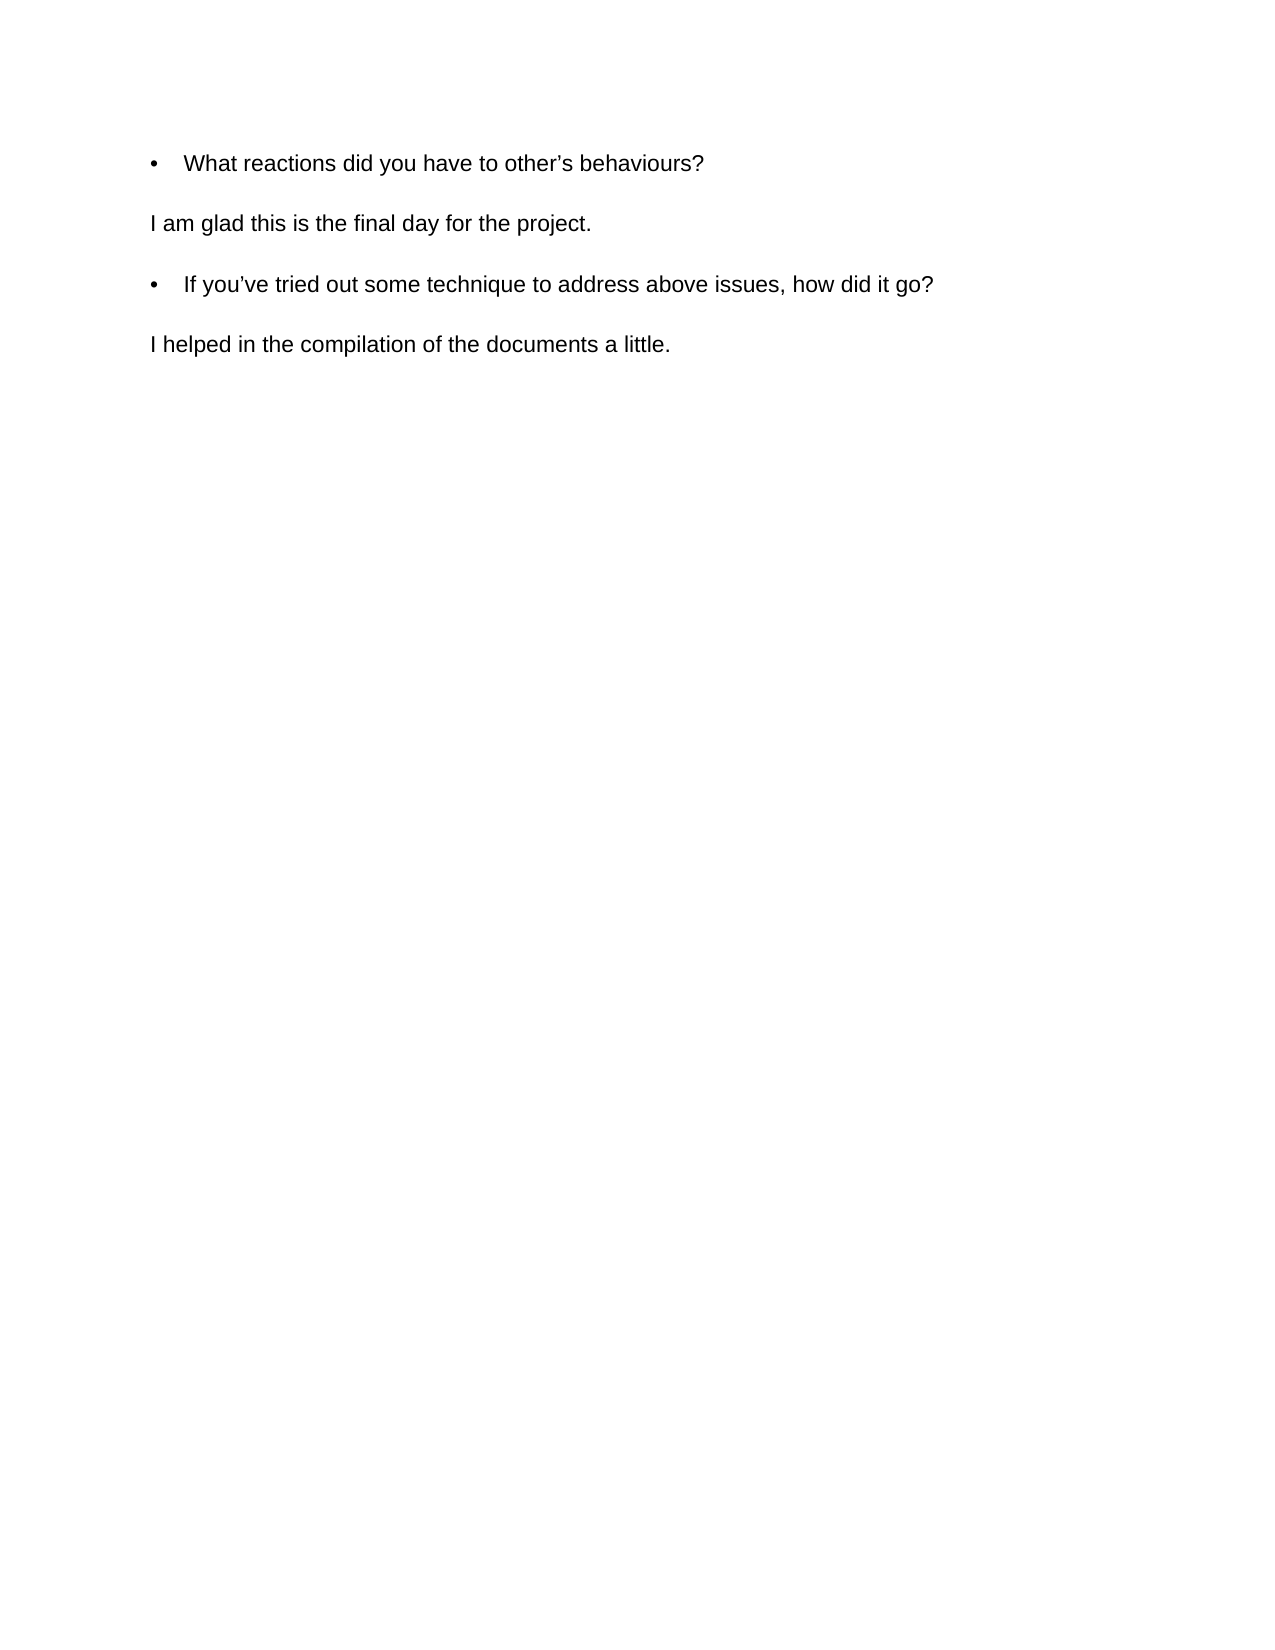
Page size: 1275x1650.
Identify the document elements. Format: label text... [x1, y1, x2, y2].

text • What reactions did you have to other’s behaviours? [150, 150, 1125, 176]
text I am glad this is the final day for the project. [150, 210, 1125, 237]
text • If you’ve tried out some technique to address above issues, how did it go? [150, 271, 1125, 297]
text I helped in the compilation of the documents a little. [150, 331, 1125, 358]
